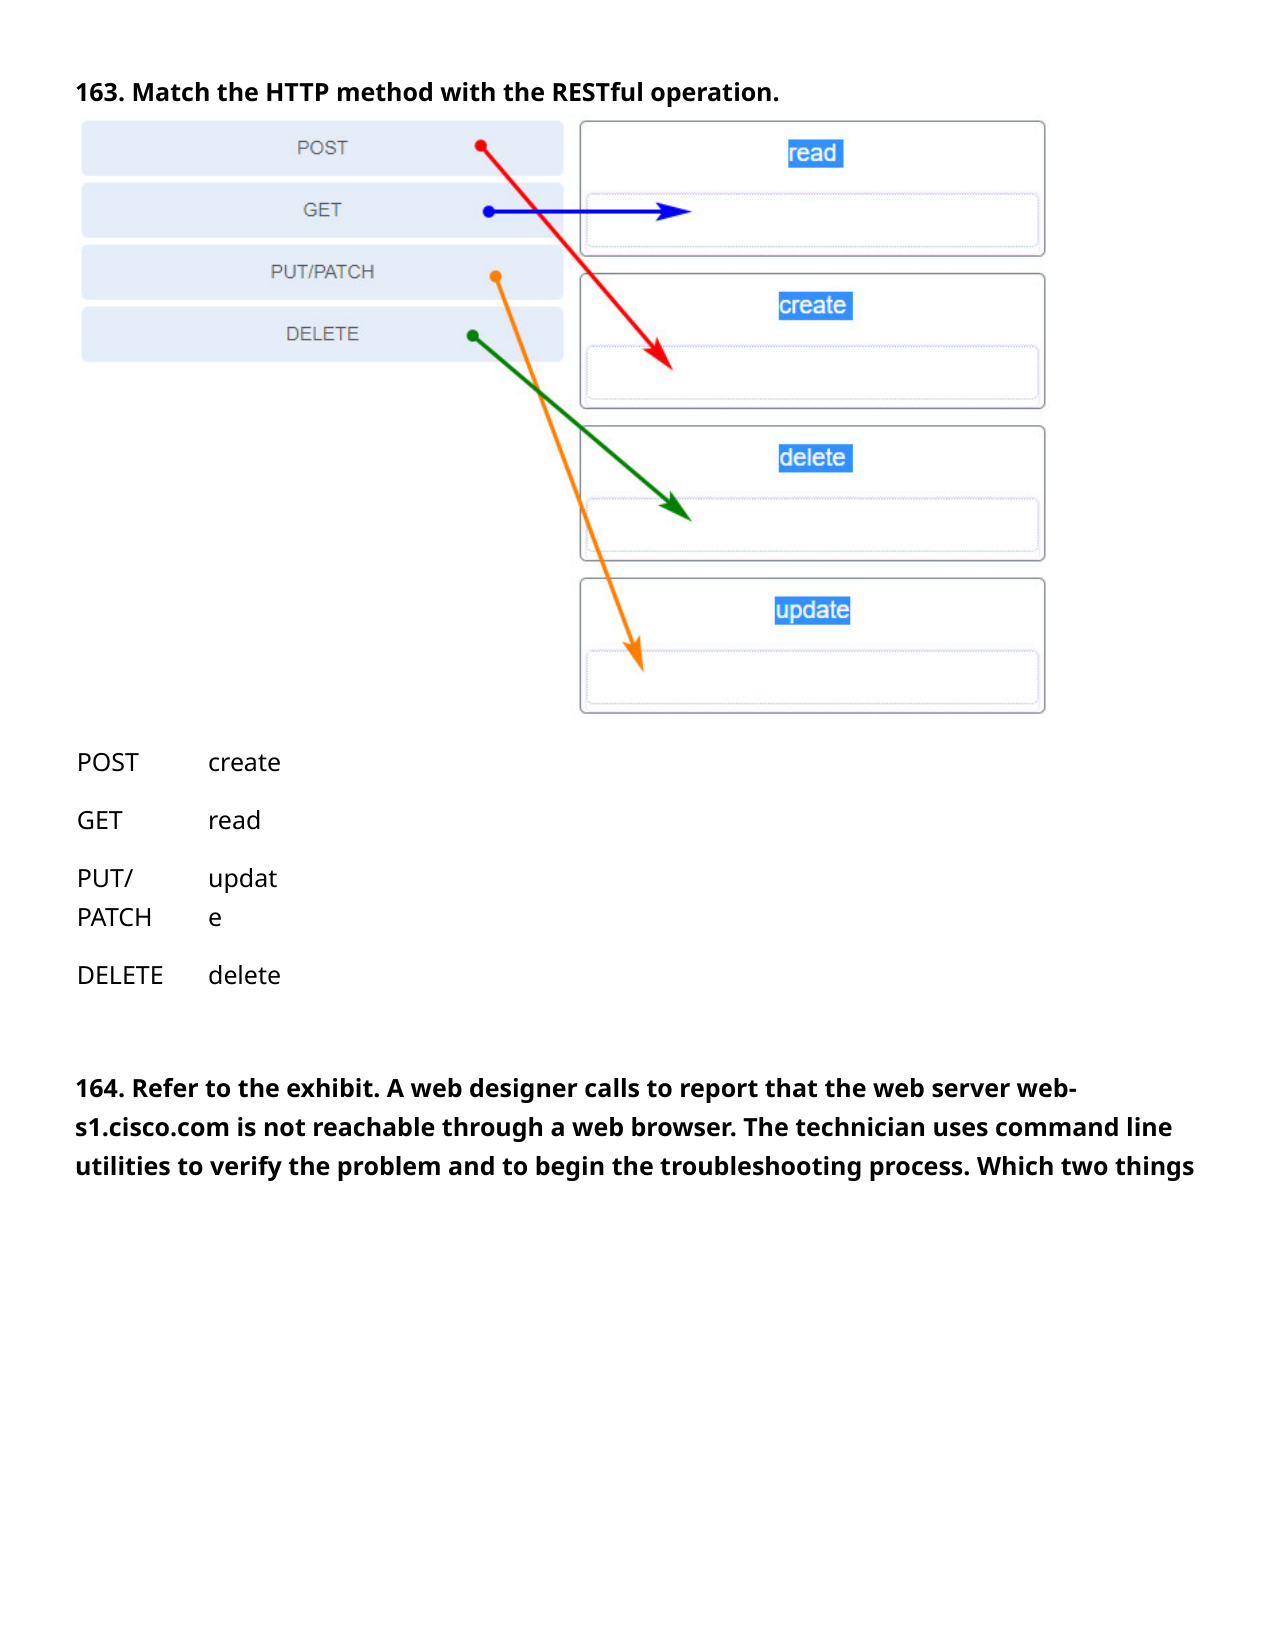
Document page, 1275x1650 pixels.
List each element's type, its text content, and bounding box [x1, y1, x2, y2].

table_header create [206, 743, 290, 801]
table_header POST [75, 743, 206, 801]
table_cell GET [75, 801, 206, 859]
table_cell read [206, 801, 290, 859]
picture [75, 114, 1050, 722]
table_cell PUT/PATCH [75, 859, 206, 956]
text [75, 1070, 1200, 1183]
table_cell update [206, 859, 290, 956]
table_cell delete [206, 956, 290, 1014]
table_cell DELETE [75, 956, 206, 1014]
